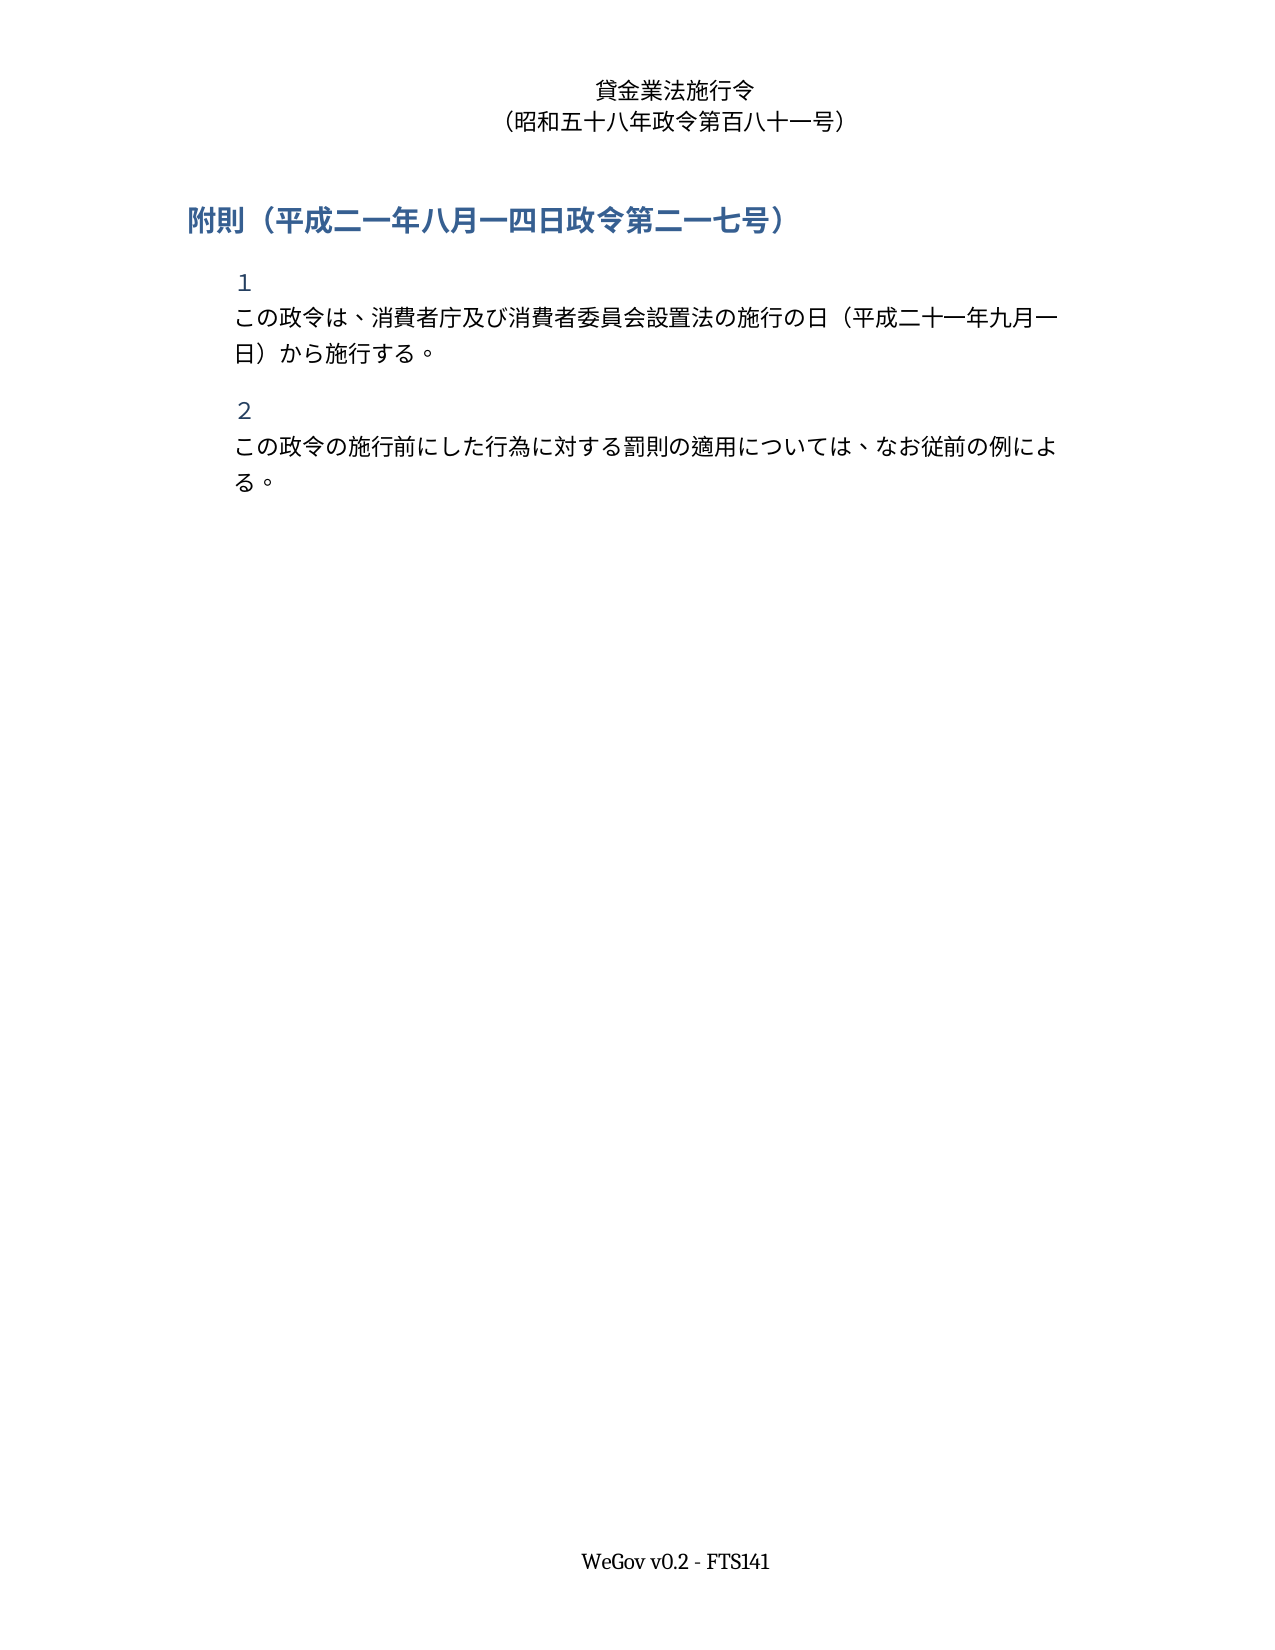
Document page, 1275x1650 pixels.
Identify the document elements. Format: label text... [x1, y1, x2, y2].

text この政令の施行前にした行為に対する罰則の適用については、なお従前の例による。 [233, 431, 1087, 498]
subtitle 附則（平成二一年八月一四日政令第二一七号） [187, 200, 1087, 240]
subtitle １ [233, 266, 1087, 298]
subtitle ２ [233, 395, 1087, 426]
text この政令は、消費者庁及び消費者委員会設置法の施行の日（平成二十一年九月一日）から施行する。 [233, 302, 1087, 369]
